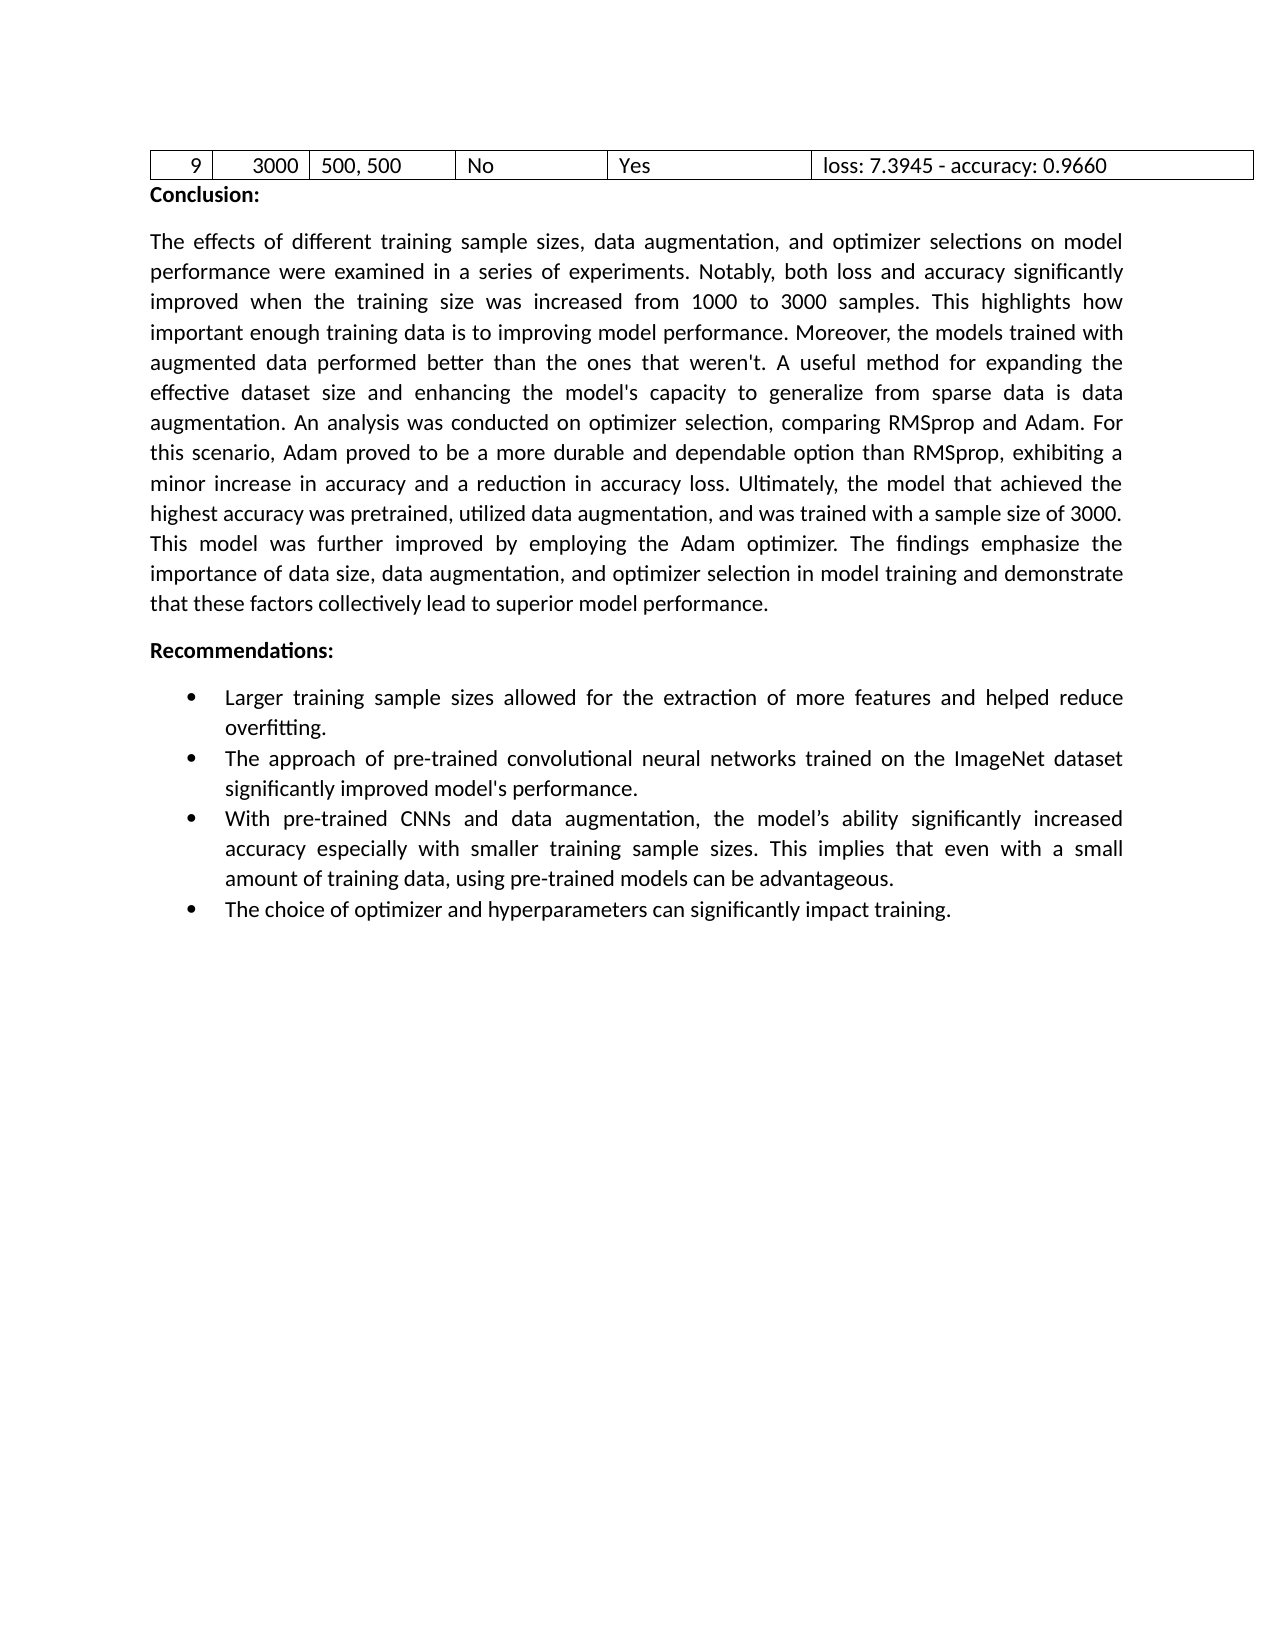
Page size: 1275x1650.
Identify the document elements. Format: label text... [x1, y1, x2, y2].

table_cell No [456, 151, 607, 179]
table_cell loss: 7.3945 - accuracy: 0.9660 [812, 151, 1253, 179]
list The approach of pre-trained convolutional neural networks trained on the ImageNet dataset significantly improved model's performance. [187, 744, 1125, 802]
table_cell 500, 500 [310, 151, 455, 179]
table_cell 9 [151, 151, 212, 179]
list With pre-trained CNNs and data augmentation, the model’s ability significantly increased accuracy especially with smaller training sample sizes. This implies that even with a small amount of training data, using pre-trained models can be advantageous. [187, 804, 1125, 893]
table_cell Yes [608, 151, 811, 179]
table_cell 3000 [213, 151, 309, 179]
text Conclusion: [150, 180, 1125, 208]
text The effects of different training sample sizes, data augmentation, and optimizer selections on model performance were examined in a series of experiments. Notably, both loss and accuracy significantly improved when the training size was increased from 1000 to 3000 samples. This highlights how important enough training data is to improving model performance. Moreover, the models trained with augmented data performed better than the ones that weren't. A useful method for expanding the effective dataset size and enhancing the model's capacity to generalize from sparse data is data augmentation. An analysis was conducted on optimizer selection, comparing RMSprop and Adam. For this scenario, Adam proved to be a more durable and dependable option than RMSprop, exhibiting a minor increase in accuracy and a reduction in accuracy loss. Ultimately, the model that achieved the highest accuracy was pretrained, utilized data augmentation, and was trained with a sample size of 3000. This model was further improved by employing the Adam optimizer. The findings emphasize the importance of data size, data augmentation, and optimizer selection in model training and demonstrate that these factors collectively lead to superior model performance. [150, 227, 1125, 618]
text Recommendations: [150, 636, 1125, 664]
list The choice of optimizer and hyperparameters can significantly impact training. [187, 895, 1125, 923]
list Larger training sample sizes allowed for the extraction of more features and helped reduce overfitting. [187, 683, 1125, 742]
